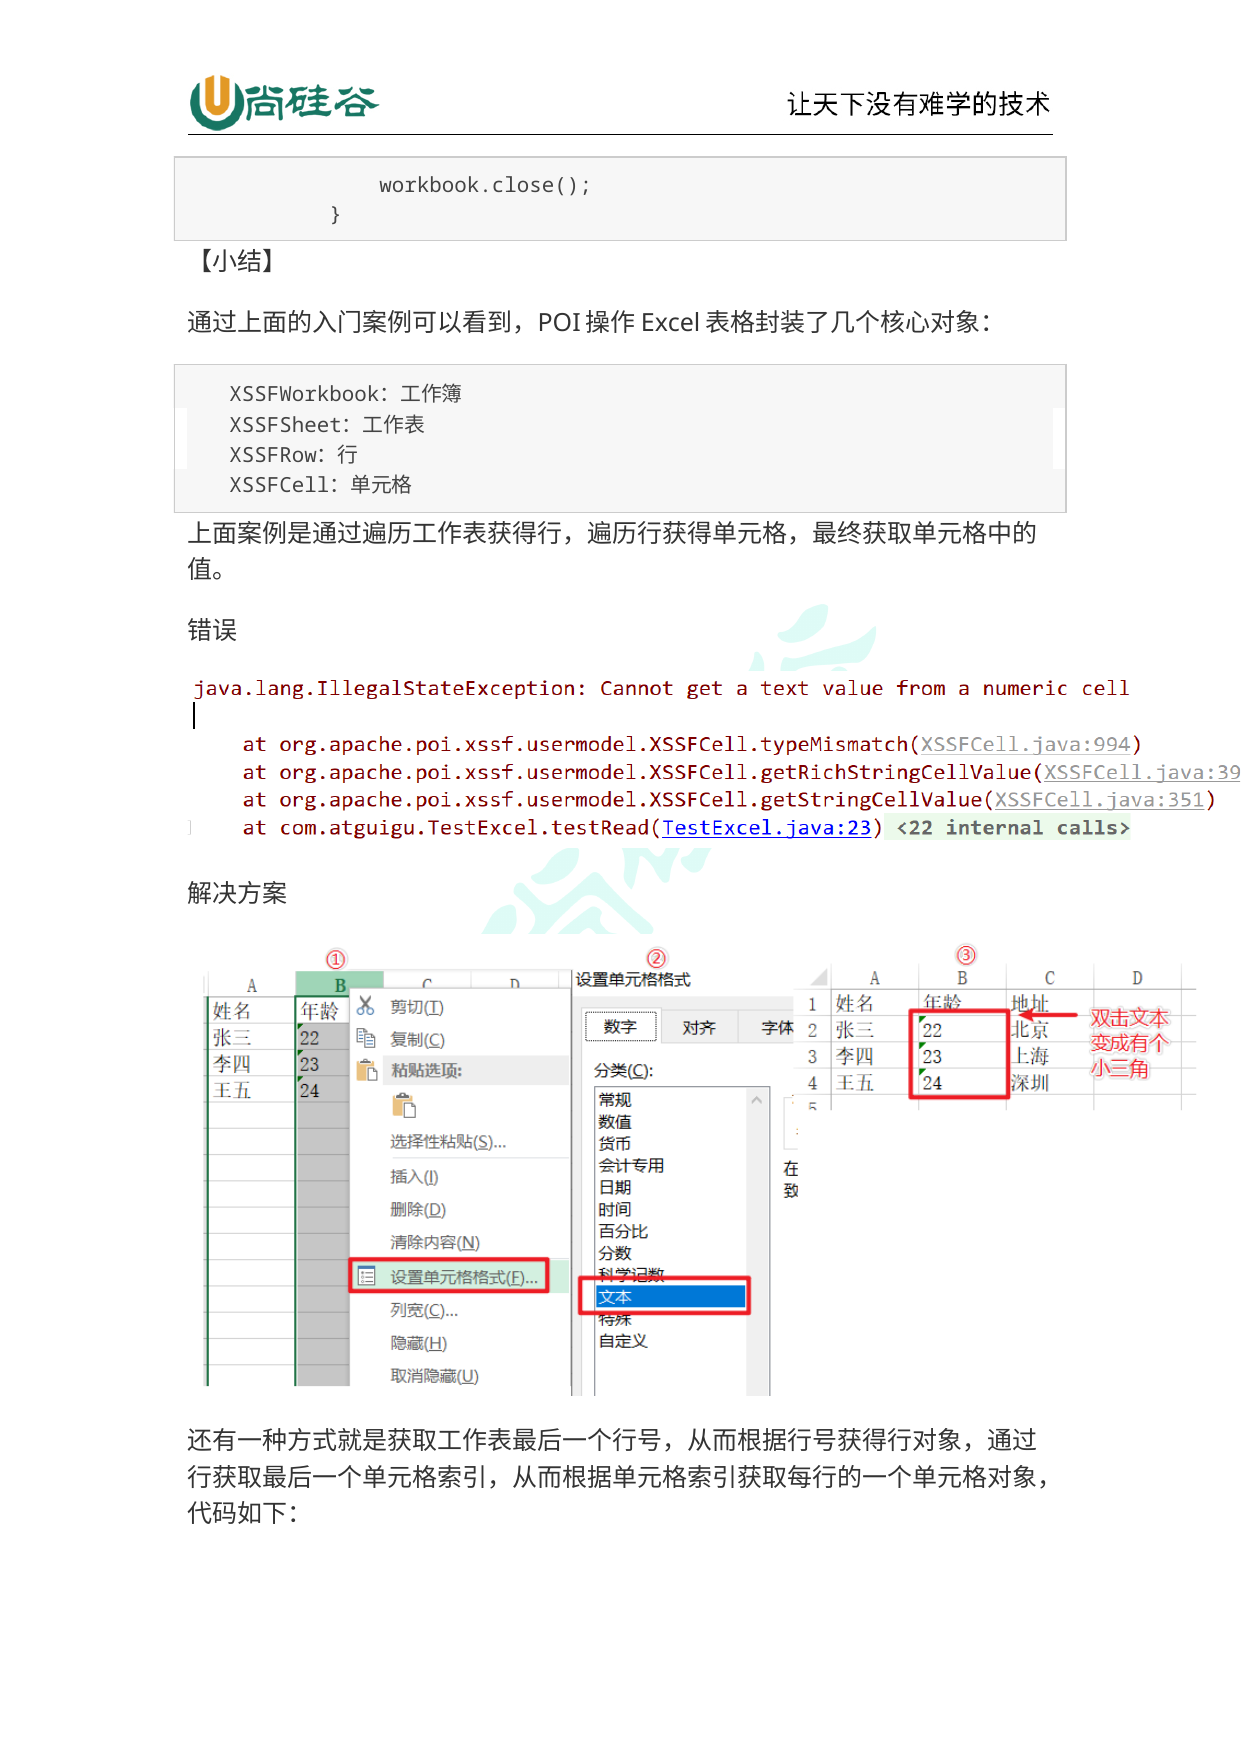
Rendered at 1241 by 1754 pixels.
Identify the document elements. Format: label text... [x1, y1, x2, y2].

text 通过上面的入门案例可以看到，POI操作Excel表格封装了几个核心对象： [187, 302, 1053, 339]
text 解决方案 [187, 873, 1053, 909]
text 上面案例是通过遍历工作表获得行，遍历行获得单元格，最终获取单元格中的值。 [187, 513, 1053, 586]
text 还有一种方式就是获取工作表最后一个行号，从而根据行号获得行对象，通过行获取最后一个单元格索引，从而根据单元格索引获取每行的一个单元格对象，代码如下： [187, 1421, 1053, 1529]
picture [187, 671, 1241, 848]
text XSSFSheet：工作表 [187, 408, 1053, 438]
text XSSFCell：单元格 [175, 454, 1065, 512]
text 错误 [187, 611, 1053, 647]
picture [187, 934, 1205, 1396]
text XSSFRow：行 [187, 438, 1053, 454]
text } [175, 184, 1065, 240]
picture [187, 73, 1053, 132]
text XSSFWorkbook：工作簿 [175, 365, 1065, 408]
text workbook.close(); [175, 158, 1065, 184]
text 【小结】 [187, 241, 1053, 277]
